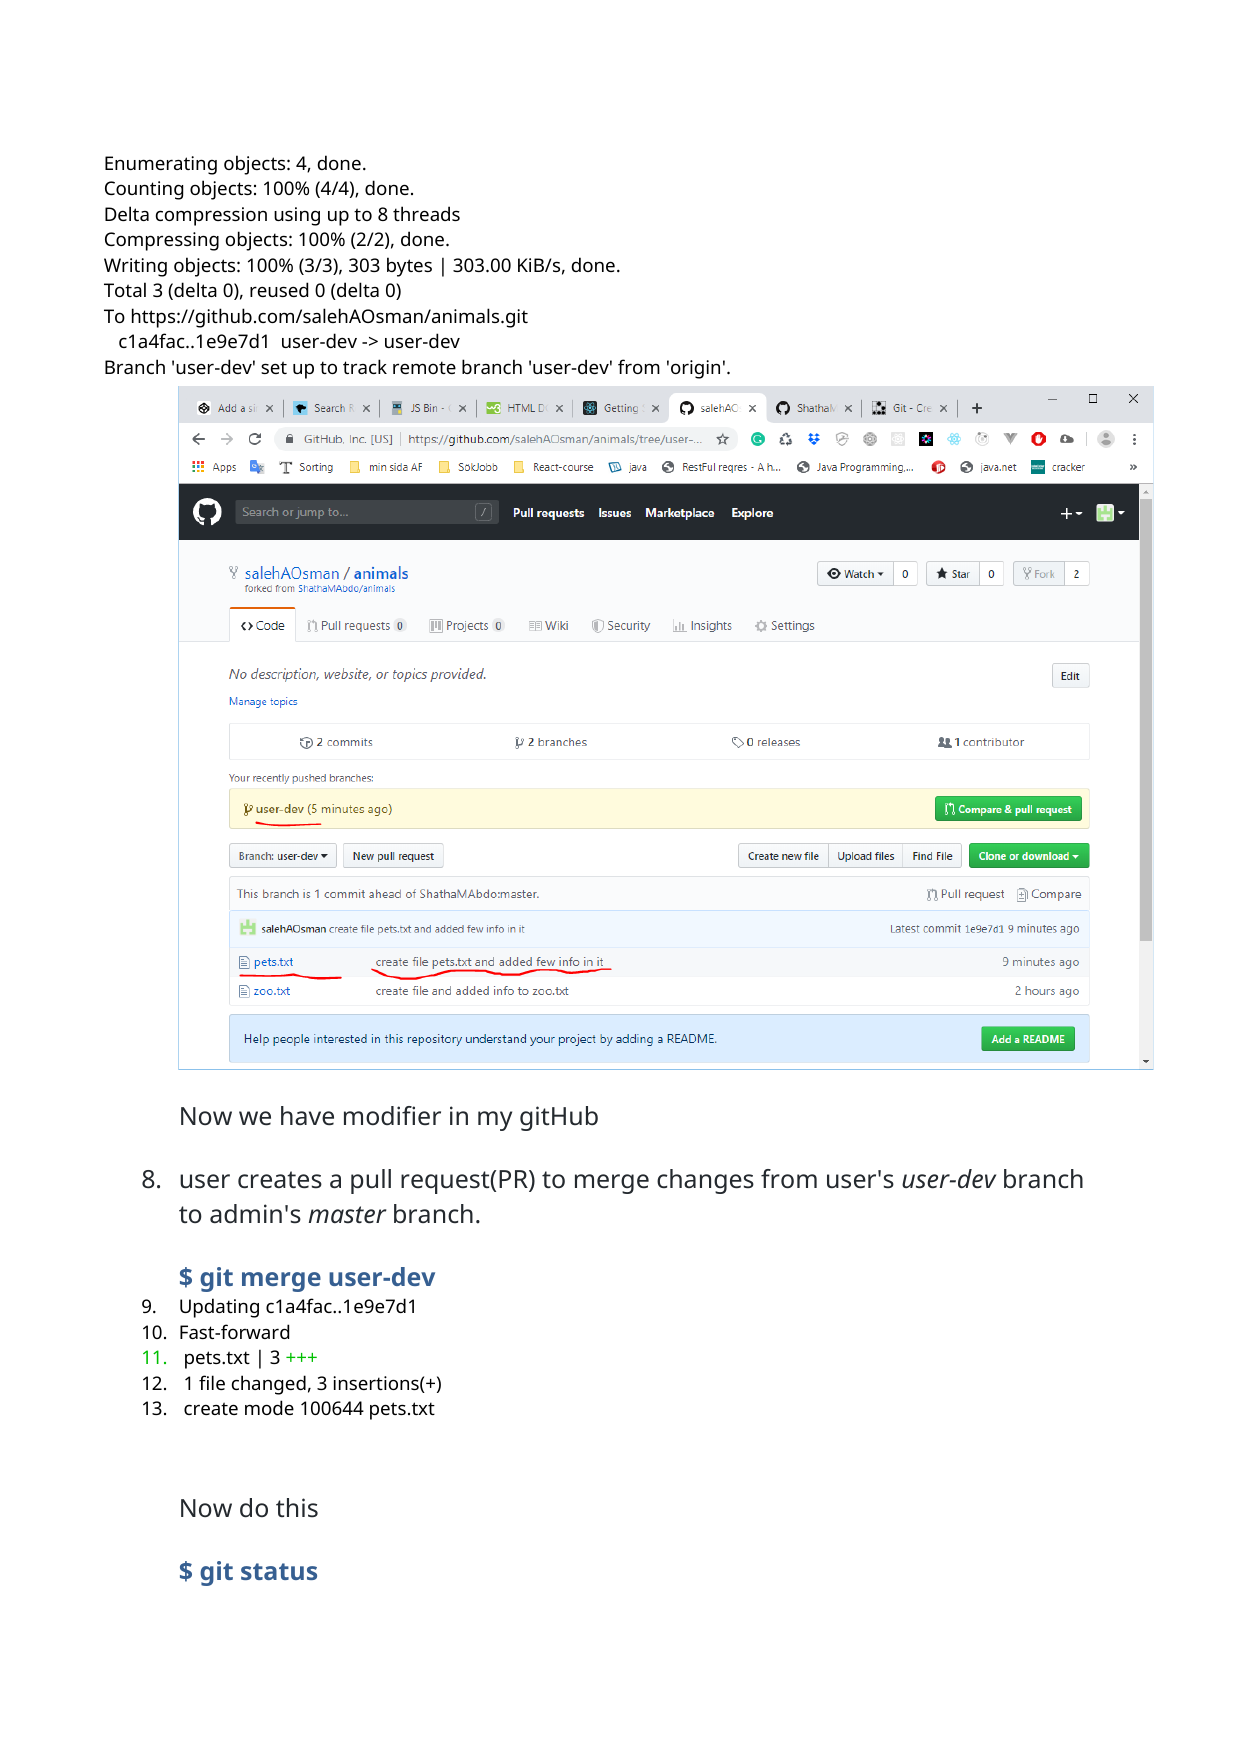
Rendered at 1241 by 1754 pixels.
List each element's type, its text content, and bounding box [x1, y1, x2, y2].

picture [178, 386, 1154, 1070]
list user creates a pull request(PR) to merge changes from user's user-dev branch to admin's master branch. [141, 1162, 1090, 1230]
text Counting objects: 100% (4/4), done. [103, 176, 1090, 201]
list Updating c1a4fac..1e9e7d1 [141, 1293, 1090, 1319]
list create mode 100644 pets.txt [141, 1396, 1090, 1421]
list 1 file changed, 3 insertions(+) [141, 1370, 1090, 1396]
text c1a4fac..1e9e7d1 user-dev -> user-dev [103, 329, 1090, 354]
text Now we have modifier in my gitHub [178, 1099, 1090, 1133]
text Branch 'user-dev' set up to track remote branch 'user-dev' from 'origin'. [103, 354, 1090, 380]
text Total 3 (delta 0), reused 0 (delta 0) [103, 278, 1090, 303]
text To https://github.com/salehAOsman/animals.git [103, 303, 1090, 329]
text Delta compression using up to 8 threads [103, 201, 1090, 227]
text Compressing objects: 100% (2/2), done. [103, 227, 1090, 252]
list $ git merge user-dev [178, 1259, 1090, 1293]
list pets.txt | 3 +++ [141, 1344, 1090, 1370]
list $ git status [178, 1554, 1090, 1588]
list Fast-forward [141, 1319, 1090, 1344]
text Enumerating objects: 4, done. [103, 150, 1090, 176]
text Now do this [178, 1491, 1090, 1525]
text Writing objects: 100% (3/3), 303 bytes | 303.00 KiB/s, done. [103, 252, 1090, 278]
